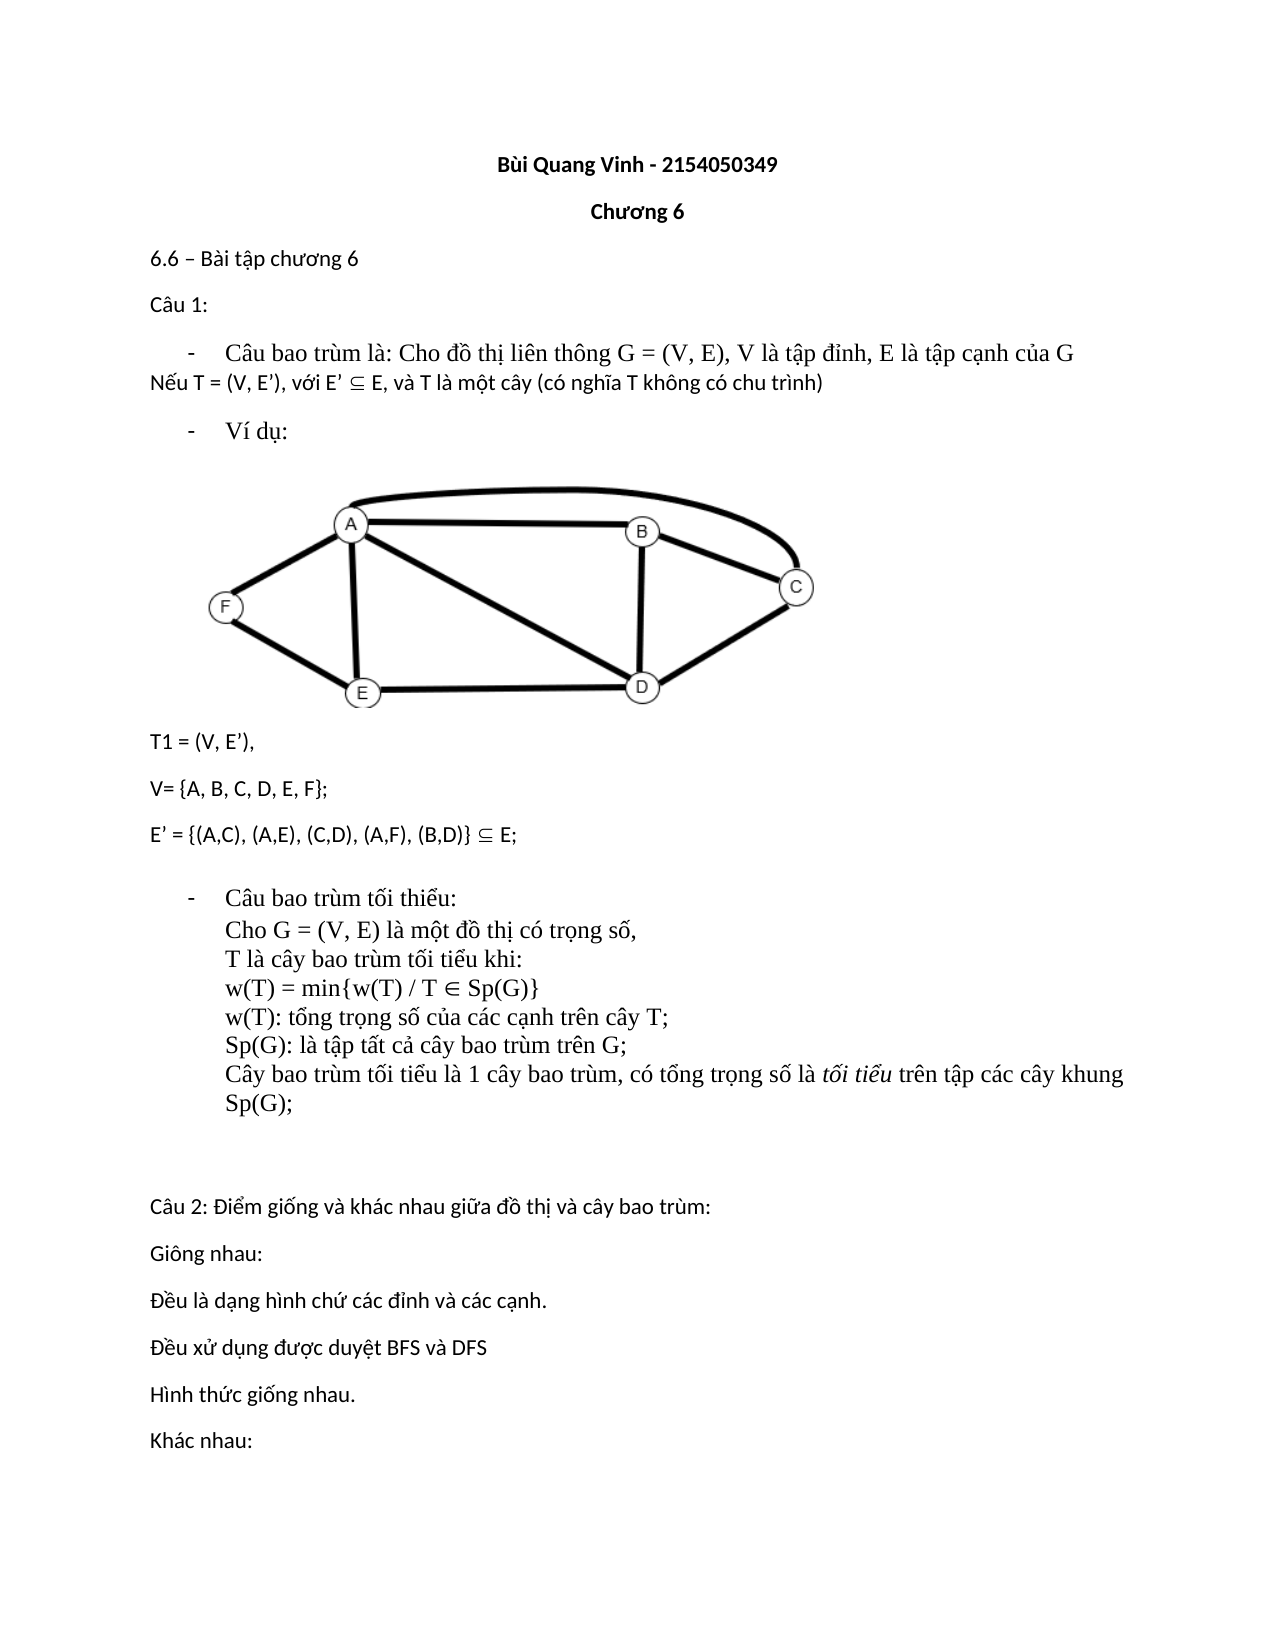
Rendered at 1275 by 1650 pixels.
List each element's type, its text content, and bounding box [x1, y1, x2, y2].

list w(T): tổng trọng số của các cạnh trên cây T; [225, 1002, 1125, 1030]
picture [150, 445, 834, 708]
list w(T) = min{w(T) / T Sp(G)} [225, 973, 1125, 1002]
list Cho G = (V, E) là một đồ thị có trọng số, [225, 915, 1125, 944]
text E’ = {(A,C), (A,E), (C,D), (A,F), (B,D)} E; [150, 821, 1125, 848]
text Đều là dạng hình chứ các đỉnh và các cạnh. [150, 1286, 1125, 1314]
text Bùi Quang Vinh - 2154050349 [150, 150, 1125, 178]
text 6.6 – Bài tập chương 6 [150, 244, 1125, 272]
text Đều xử dụng được duyệt BFS và DFS [150, 1333, 1125, 1361]
text Khác nhau: [150, 1427, 1125, 1454]
list Cây bao trùm tối tiểu là 1 cây bao trùm, có tổng trọng số là tối tiểu trên tập các cây khung Sp(G); [225, 1059, 1125, 1117]
text Hình thức giống nhau. [150, 1380, 1125, 1408]
text Giông nhau: [150, 1239, 1125, 1267]
list T là cây bao trùm tối tiểu khi: [225, 944, 1125, 973]
list Ví dụ: [187, 415, 1125, 445]
text Câu 2: Điểm giống và khác nhau giữa đồ thị và cây bao trùm: [150, 1192, 1125, 1220]
text Nếu T = (V, E’), với E’ E, và T là một cây (có nghĩa T không có chu trình) [150, 368, 1125, 396]
text Câu 1: [150, 291, 1125, 319]
text V= {A, B, C, D, E, F}; [150, 774, 1125, 802]
list Sp(G): là tập tất cả cây bao trùm trên G; [225, 1030, 1125, 1059]
text T1 = (V, E’), [150, 727, 1125, 755]
text Chương 6 [150, 197, 1125, 225]
list Câu bao trùm là: Cho đồ thị liên thông G = (V, E), V là tập đỉnh, E là tập cạnh của G [187, 337, 1125, 368]
list Câu bao trùm tối thiểu: [187, 867, 1125, 915]
